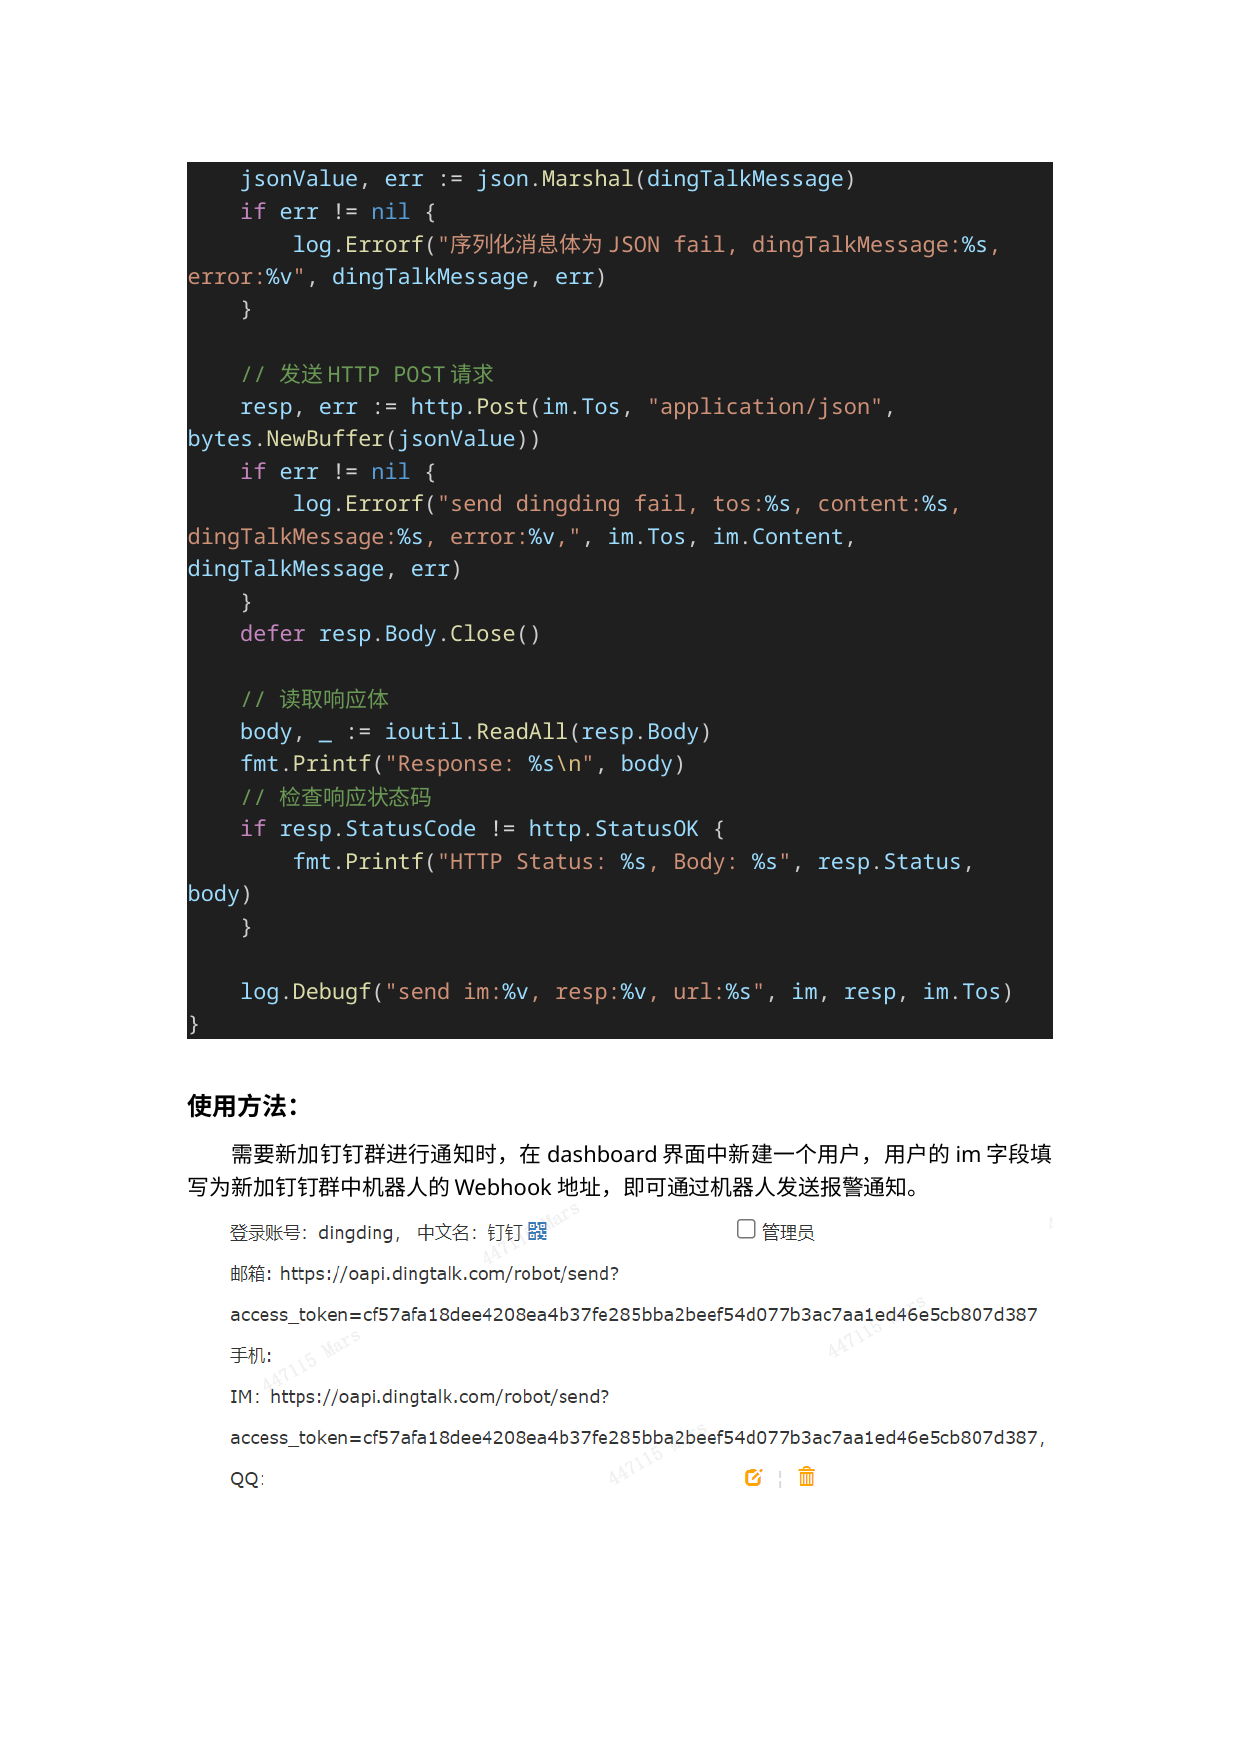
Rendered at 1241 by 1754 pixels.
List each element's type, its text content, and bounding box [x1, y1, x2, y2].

text jsonValue, err := json.Marshal(dingTalkMessage) [187, 162, 1053, 194]
picture [187, 1202, 1053, 1506]
text log.Errorf("send dingding fail, tos:%s, content:%s, dingTalkMessage:%s, error:%v,", im.Tos, im.Content, dingTalkMessage, err) [187, 487, 1053, 584]
text 使用方法： [187, 1072, 1053, 1137]
text defer resp.Body.Close() [187, 617, 1053, 649]
text fmt.Printf("Response: %s\n", body) [187, 747, 1053, 779]
text if err != nil { [187, 454, 1053, 487]
text } [187, 584, 1053, 617]
text 需要新加钉钉群进行通知时，在dashboard界面中新建一个用户，用户的im字段填写为新加钉钉群中机器人的Webhook 地址，即可通过机器人发送报警通知。 [187, 1137, 1053, 1202]
text body, _ := ioutil.ReadAll(resp.Body) [187, 714, 1053, 747]
text if err != nil { [187, 194, 1053, 227]
text fmt.Printf("HTTP Status: %s, Body: %s", resp.Status, body) [187, 844, 1053, 909]
text } [187, 909, 1053, 942]
text // 读取响应体 [187, 682, 1053, 714]
text log.Errorf("序列化消息体为JSON fail, dingTalkMessage:%s, error:%v", dingTalkMessage, err) [187, 227, 1053, 292]
text log.Debugf("send im:%v, resp:%v, url:%s", im, resp, im.Tos) [187, 974, 1053, 1007]
text resp, err := http.Post(im.Tos, "application/json", bytes.NewBuffer(jsonValue)) [187, 389, 1053, 454]
text } [187, 1007, 1053, 1039]
text // 发送HTTP POST请求 [187, 357, 1053, 389]
text if resp.StatusCode != http.StatusOK { [187, 812, 1053, 844]
text } [187, 292, 1053, 324]
text // 检查响应状态码 [187, 779, 1053, 812]
